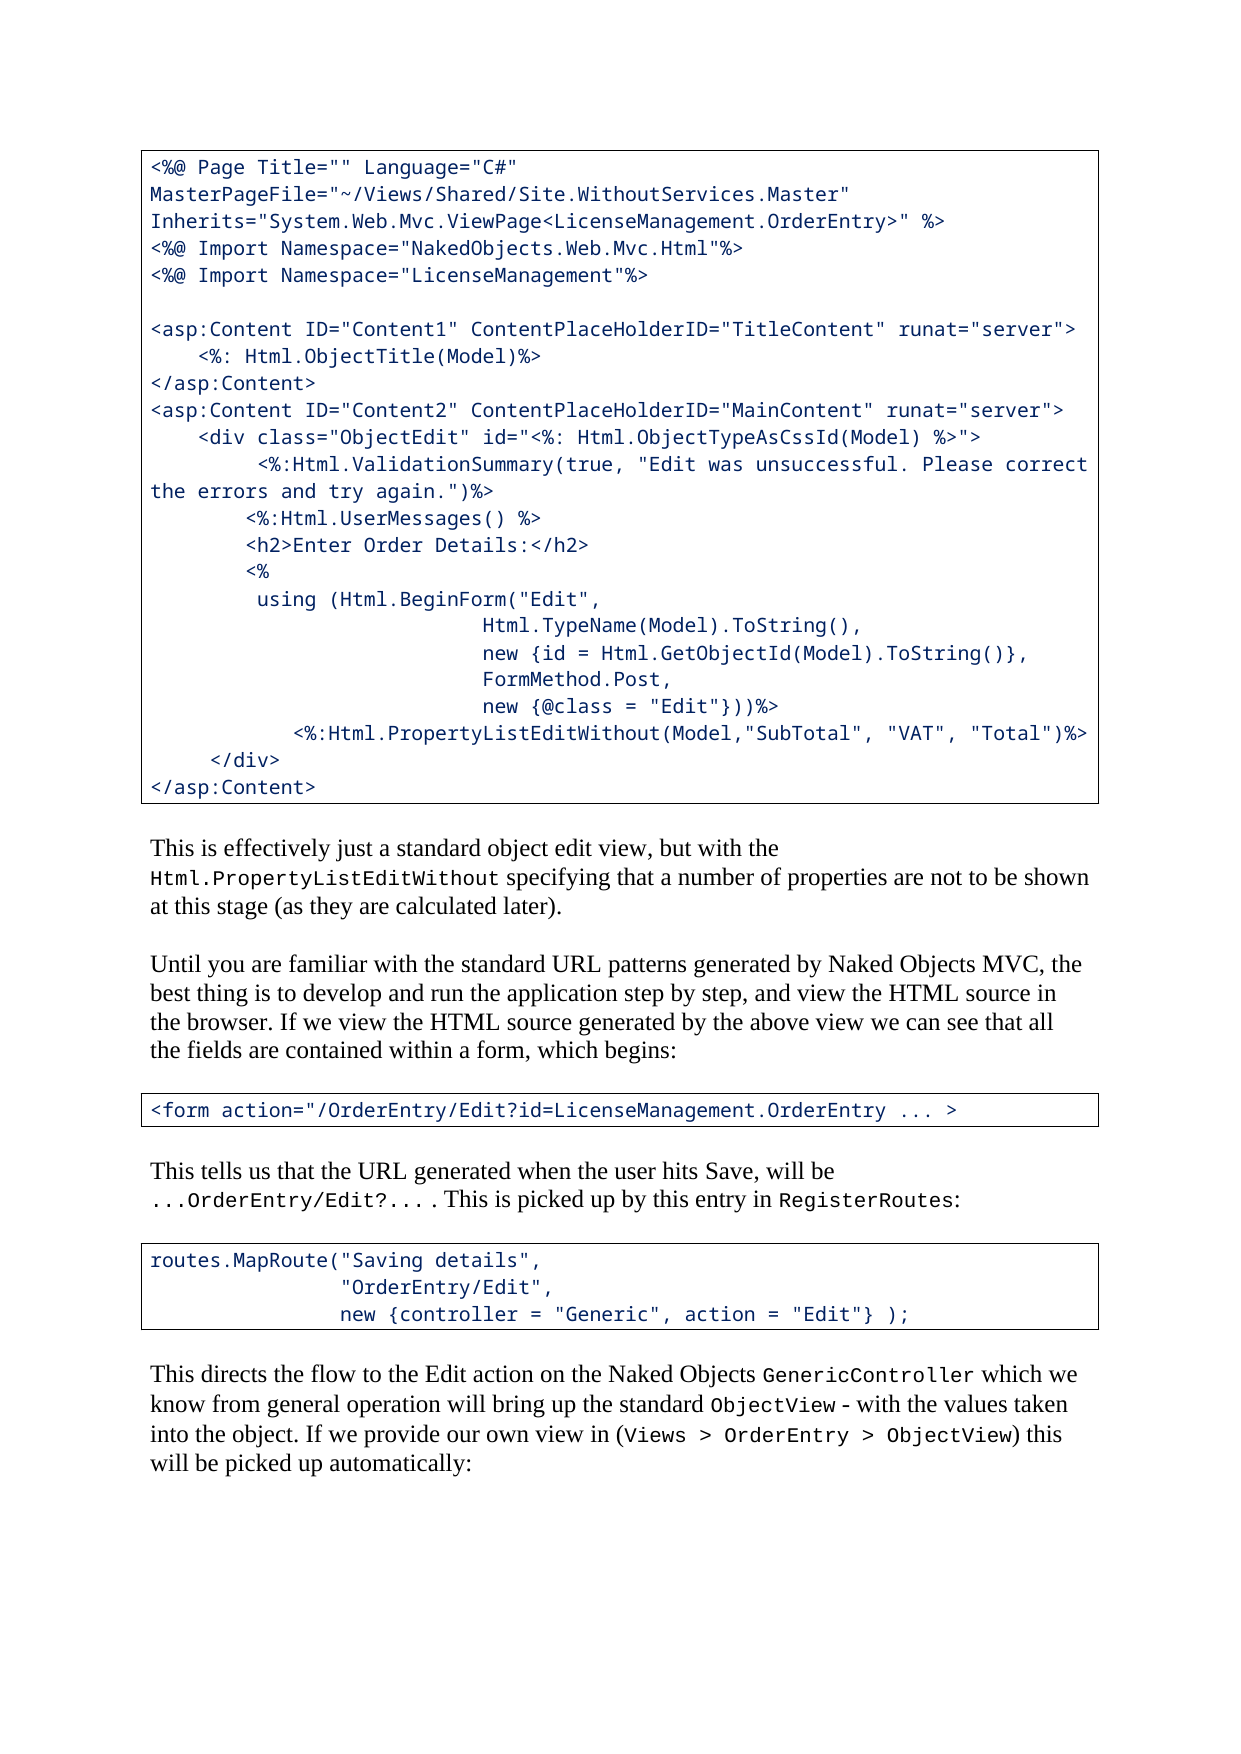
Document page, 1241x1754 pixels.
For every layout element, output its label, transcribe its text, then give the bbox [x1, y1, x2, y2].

text Html.TypeName(Model).ToString(), [150, 612, 1090, 639]
text <%: Html.ObjectTitle(Model)%> [150, 342, 1090, 369]
text <%:Html.PropertyListEditWithout(Model,"SubTotal", "VAT", "Total")%> [150, 720, 1090, 747]
text <% [150, 558, 1090, 585]
text This tells us that the URL generated when the user hits Save, will be ...OrderEntry/Edit?... . This is picked up by this entry in RegisterRoutes: [150, 1156, 1090, 1214]
text <asp:Content ID="Content2" ContentPlaceHolderID="MainContent" runat="server"> [150, 396, 1090, 423]
text new {id = Html.GetObjectId(Model).ToString()}, [150, 639, 1090, 666]
text "OrderEntry/Edit", [150, 1273, 1090, 1297]
text routes.MapRoute("Saving details", [142, 1244, 1098, 1273]
text </asp:Content> [150, 369, 1090, 396]
text <form action="/OrderEntry/Edit?id=LicenseManagement.OrderEntry ... > [142, 1094, 1098, 1126]
text <%:Html.ValidationSummary(true, "Edit was unsuccessful. Please correct the errors and try again.")%> [150, 450, 1090, 504]
text using (Html.BeginForm("Edit", [150, 585, 1090, 612]
text FormMethod.Post, [150, 666, 1090, 693]
text <div class="ObjectEdit" id="<%: Html.ObjectTypeAsCssId(Model) %>"> [150, 423, 1090, 450]
text <h2>Enter Order Details:</h2> [150, 531, 1090, 558]
text <%@ Import Namespace="LicenseManagement"%> [150, 261, 1090, 288]
text </div> [150, 747, 1090, 771]
text </asp:Content> [142, 771, 1098, 803]
text new {@class = "Edit"}))%> [150, 693, 1090, 720]
text <%:Html.UserMessages() %> [150, 504, 1090, 531]
text This directs the flow to the Edit action on the Naked Objects GenericController which we know from general operation will bring up the standard ObjectView - with the values taken into the object. If we provide our own view in (Views > OrderEntry > ObjectView) this will be picked up automatically: [150, 1359, 1090, 1477]
text <%@ Page Title="" Language="C#" MasterPageFile="~/Views/Shared/Site.WithoutServices.Master" Inherits="System.Web.Mvc.ViewPage<LicenseManagement.OrderEntry>" %> [142, 151, 1098, 234]
text new {controller = "Generic", action = "Edit"} ); [142, 1297, 1098, 1329]
text <%@ Import Namespace="NakedObjects.Web.Mvc.Html"%> [150, 234, 1090, 261]
text Until you are familiar with the standard URL patterns generated by Naked Objects MVC, the best thing is to develop and run the application step by step, and view the HTML source in the browser. If we view the HTML source generated by the above view we can see that all the fields are contained within a form, which begins: [150, 949, 1090, 1064]
text This is effectively just a standard object edit view, but with the Html.PropertyListEditWithout specifying that a number of properties are not to be shown at this stage (as they are calculated later). [150, 833, 1090, 920]
text <asp:Content ID="Content1" ContentPlaceHolderID="TitleContent" runat="server"> [150, 315, 1090, 342]
